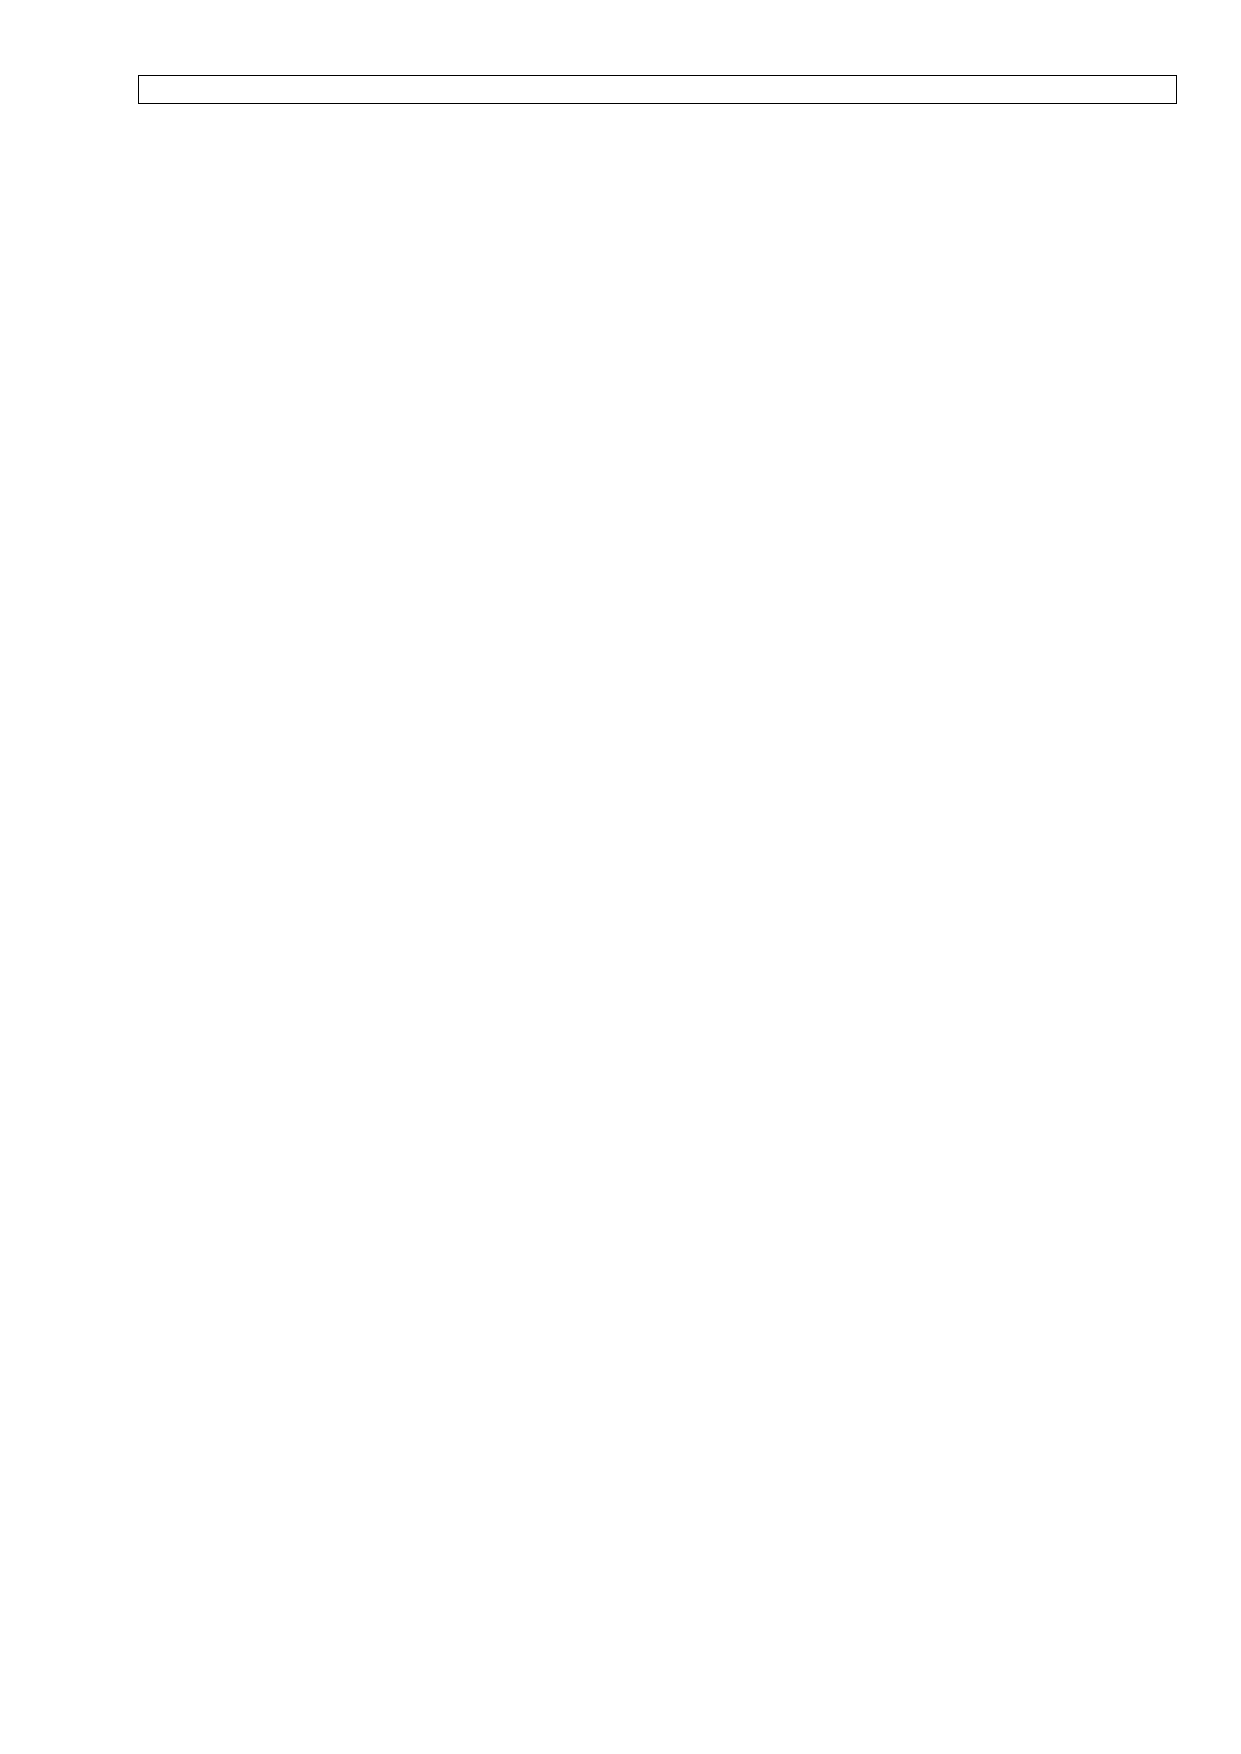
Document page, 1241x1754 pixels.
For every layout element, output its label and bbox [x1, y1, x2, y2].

table_cell [139, 76, 1176, 102]
